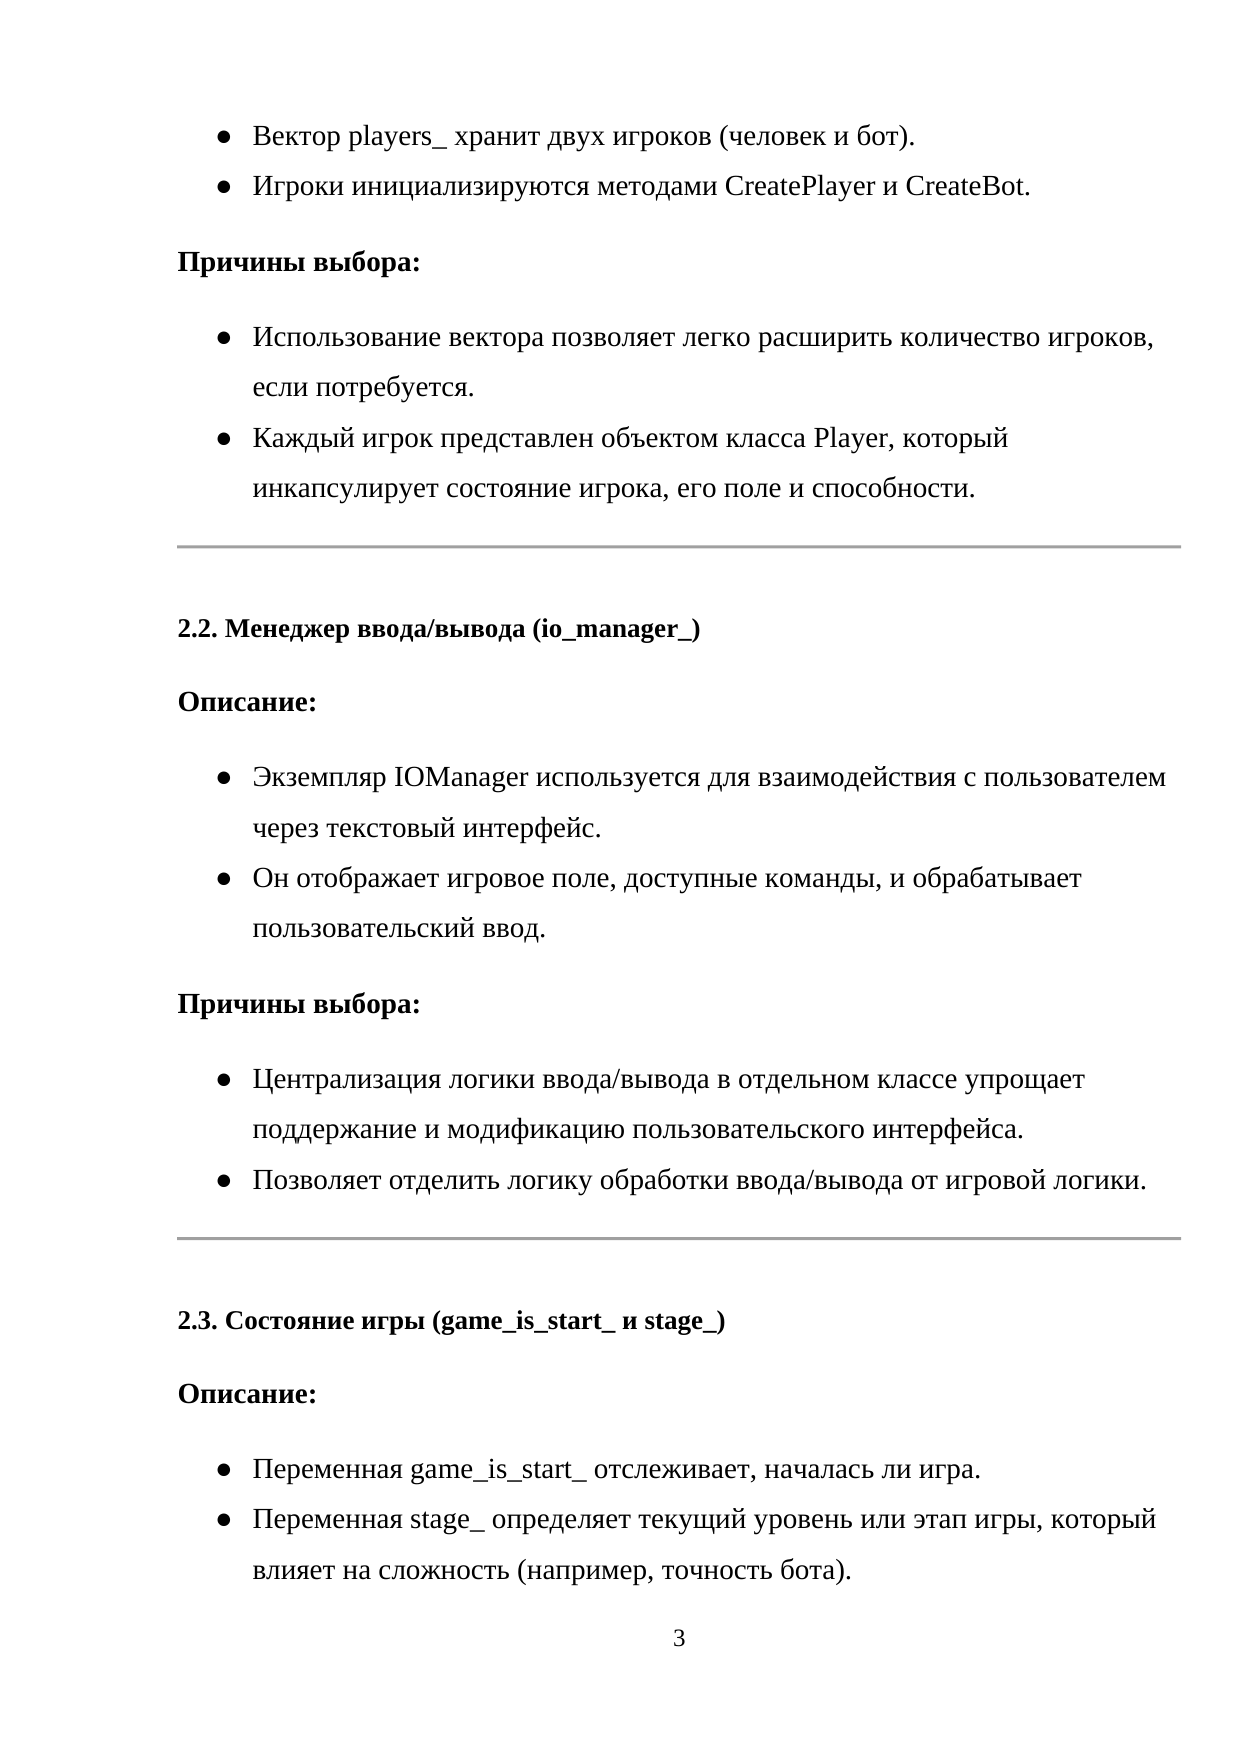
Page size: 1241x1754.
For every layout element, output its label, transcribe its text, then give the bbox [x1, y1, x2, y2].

list Использование вектора позволяет легко расширить количество игроков, если потребуется. [215, 319, 1181, 403]
subtitle 2.2. Менеджер ввода/вывода (io_manager_) [177, 613, 1181, 644]
list Централизация логики ввода/вывода в отдельном классе упрощает поддержание и модификацию пользовательского интерфейса. [215, 1061, 1181, 1145]
list Каждый игрок представлен объектом класса Player, который инкапсулирует состояние игрока, его поле и способности. [215, 420, 1181, 503]
subtitle 2.3. Состояние игры (game_is_start_ и stage_) [177, 1304, 1181, 1336]
list Позволяет отделить логику обработки ввода/вывода от игровой логики. [215, 1162, 1181, 1195]
text Описание: [177, 1376, 1181, 1409]
list Переменная game_is_start_ отслеживает, началась ли игра. [215, 1451, 1181, 1485]
list Вектор players_ хранит двух игроков (человек и бот). [215, 118, 1181, 152]
text Причины выбора: [177, 244, 1181, 277]
list Он отображает игровое поле, доступные команды, и обрабатывает пользовательский ввод. [215, 860, 1181, 944]
text Описание: [177, 684, 1181, 718]
text Причины выбора: [177, 986, 1181, 1019]
list Переменная stage_ определяет текущий уровень или этап игры, который влияет на сложность (например, точность бота). [215, 1502, 1181, 1586]
list Игроки инициализируются методами CreatePlayer и CreateBot. [215, 168, 1181, 202]
list Экземпляр IOManager используется для взаимодействия с пользователем через текстовый интерфейс. [215, 759, 1181, 843]
